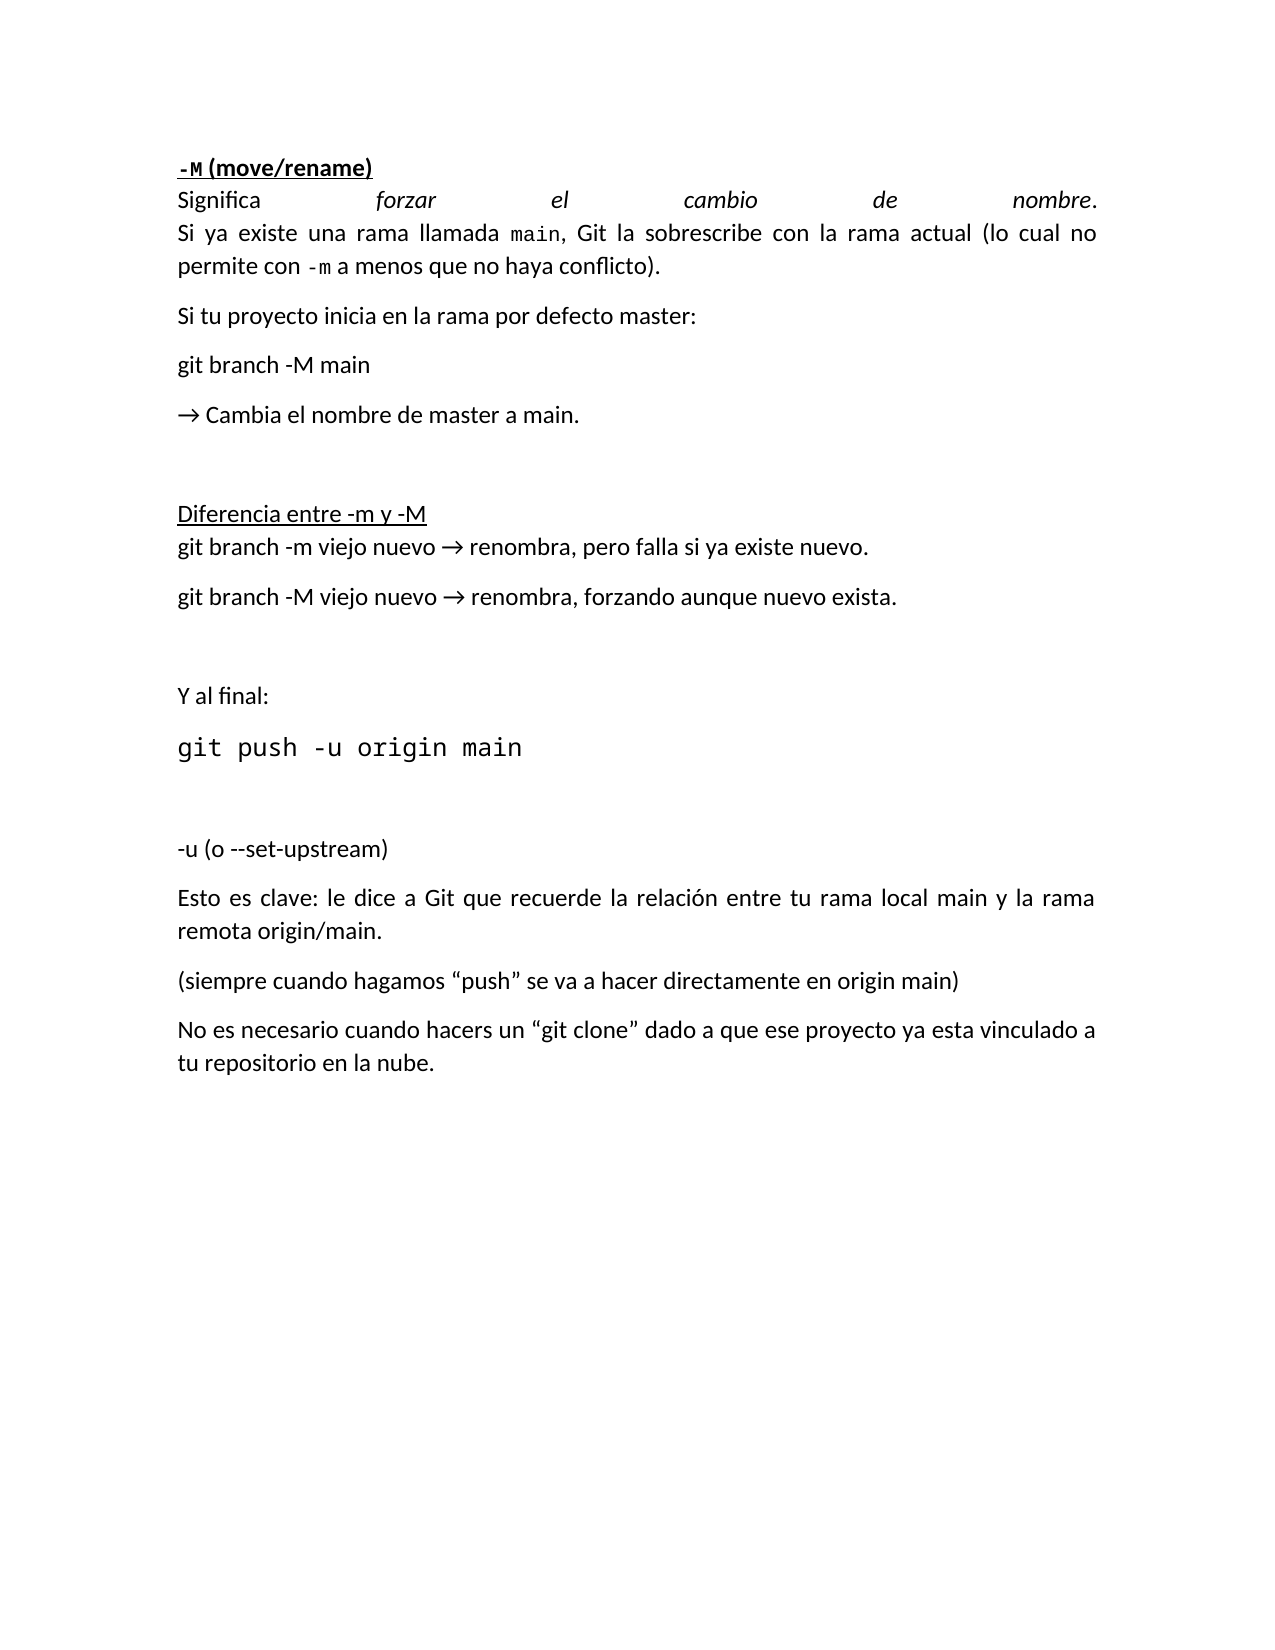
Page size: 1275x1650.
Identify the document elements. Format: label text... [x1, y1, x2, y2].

text Esto es clave: le dice a Git que recuerde la relación entre tu rama local main y la rama remota origin/main. [177, 882, 1098, 946]
text Y al final: [177, 680, 1098, 711]
text git branch -M main [177, 350, 1098, 380]
text Si tu proyecto inicia en la rama por defecto master: [177, 300, 1098, 331]
text git branch -M viejo nuevo → renombra, forzando aunque nuevo exista. [177, 581, 1098, 611]
text git push -u origin main [177, 730, 1098, 764]
text (siempre cuando hagamos “push” se va a hacer directamente en origin main) [177, 965, 1098, 995]
text -u (o --set-upstream) [177, 833, 1098, 863]
text Significa forzar el cambio de nombre. Si ya existe una rama llamada main, Git la sobrescribe con la rama actual (lo cual no permite con -m a menos que no haya conflicto). [177, 185, 1098, 281]
subtitle -M (move/rename) [177, 152, 1098, 182]
text No es necesario cuando hacers un “git clone” dado a que ese proyecto ya esta vinculado a tu repositorio en la nube. [177, 1014, 1098, 1078]
subtitle Diferencia entre -m y -M [177, 498, 1098, 529]
text → Cambia el nombre de master a main. [177, 399, 1098, 430]
text git branch -m viejo nuevo → renombra, pero falla si ya existe nuevo. [177, 531, 1098, 562]
